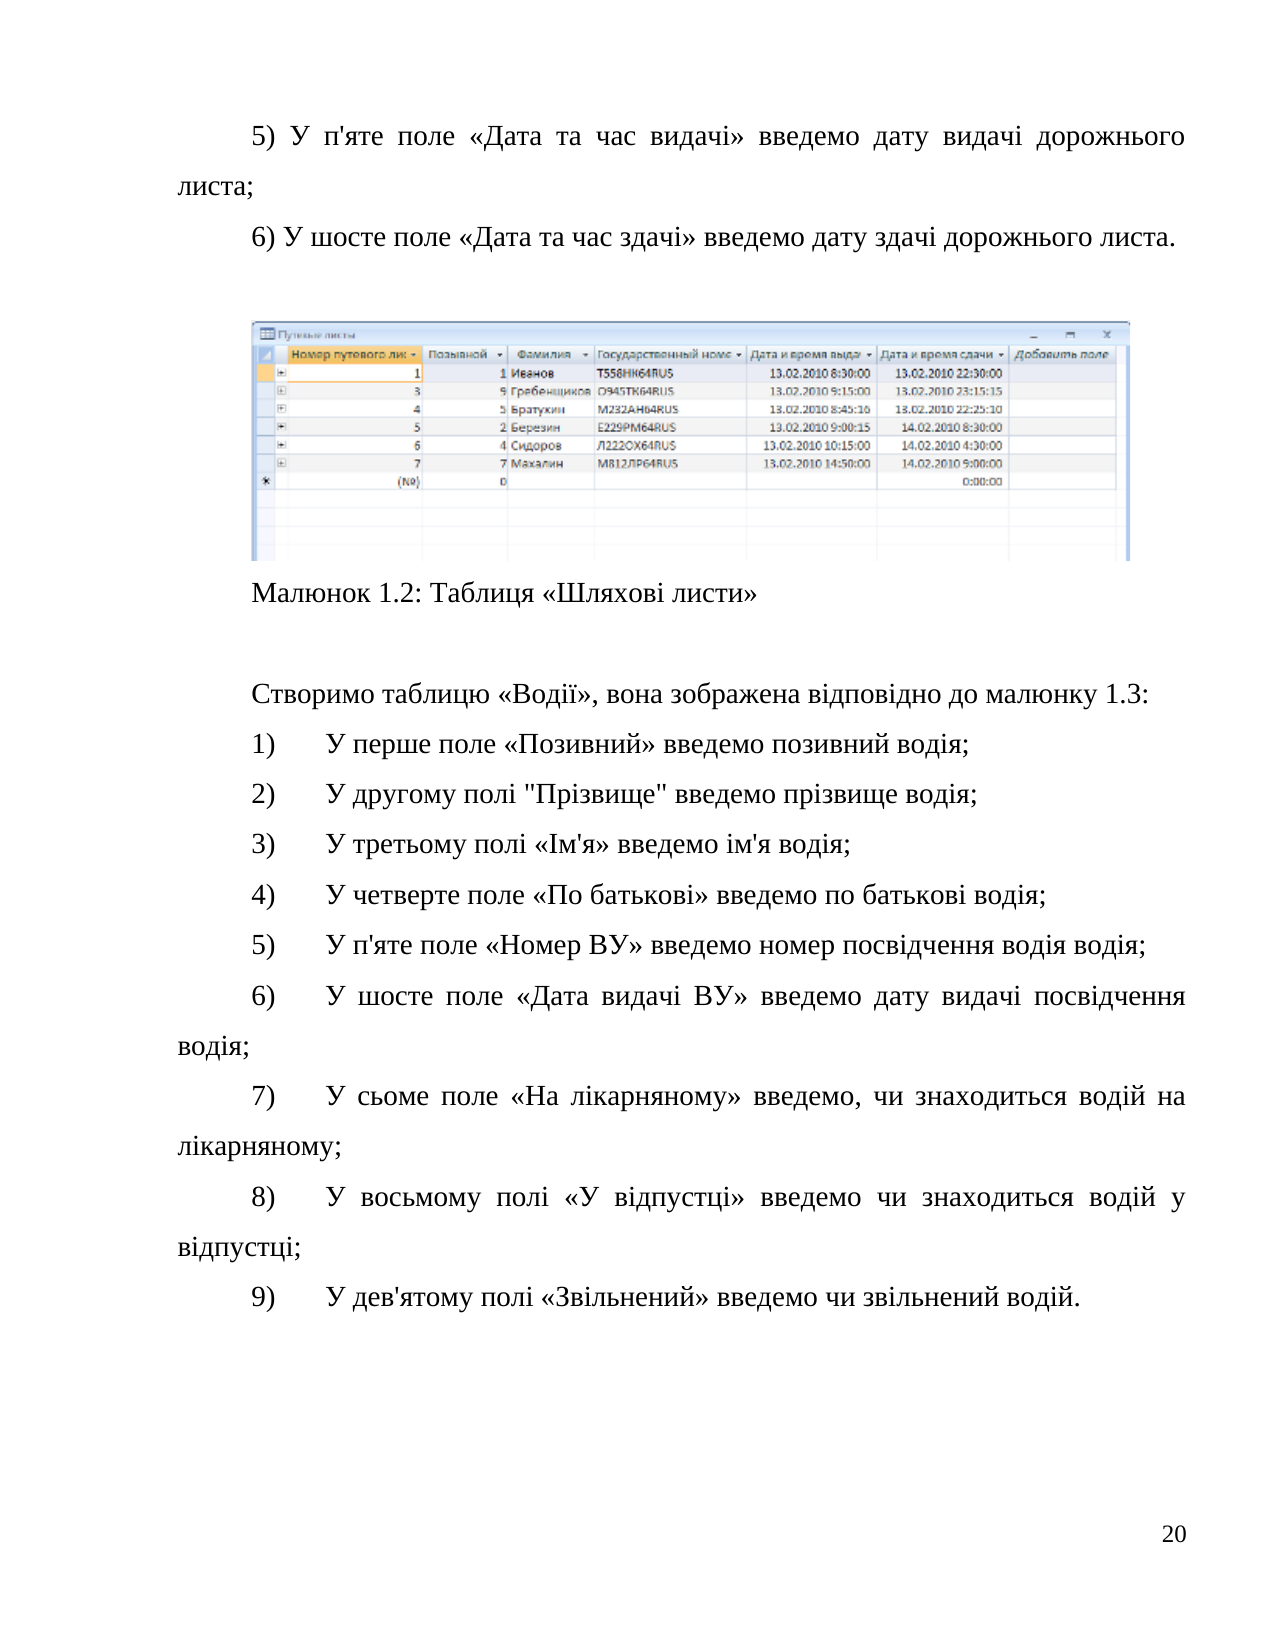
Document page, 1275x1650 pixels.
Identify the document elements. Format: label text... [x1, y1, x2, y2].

text 1) У перше поле «Позивний» введемо позивний водія; [177, 726, 1186, 759]
text 3) У третьому полі «Ім'я» введемо ім'я водія; [177, 827, 1186, 860]
text 4) У четверте поле «По батькові» введемо по батькові водія; [177, 877, 1186, 911]
text 7) У сьоме поле «На лікарняному» введемо, чи знаходиться водій на лікарняному; [177, 1078, 1186, 1162]
text Малюнок 1.2: Таблиця «Шляхові листи» [177, 575, 1186, 609]
text 2) У другому полі "Прізвище" введемо прізвище водія; [177, 776, 1186, 810]
text Створимо таблицю «Водії», вона зображена відповідно до малюнку 1.3: [177, 676, 1186, 709]
text 5) У п'яте поле «Номер ВУ» введемо номер посвідчення водія водія; [177, 927, 1186, 961]
text 6) У шосте поле «Дата та час здачі» введемо дату здачі дорожнього листа. [177, 219, 1186, 252]
text 5) У п'яте поле «Дата та час видачі» введемо дату видачі дорожнього листа; [177, 118, 1186, 202]
text 6) У шосте поле «Дата видачі ВУ» введемо дату видачі посвідчення водія; [177, 978, 1186, 1061]
text 9) У дев'ятому полі «Звільнений» введемо чи звільнений водій. [177, 1279, 1186, 1313]
text 8) У восьмому полі «У відпустці» введемо чи знаходиться водій у відпустці; [177, 1179, 1186, 1263]
